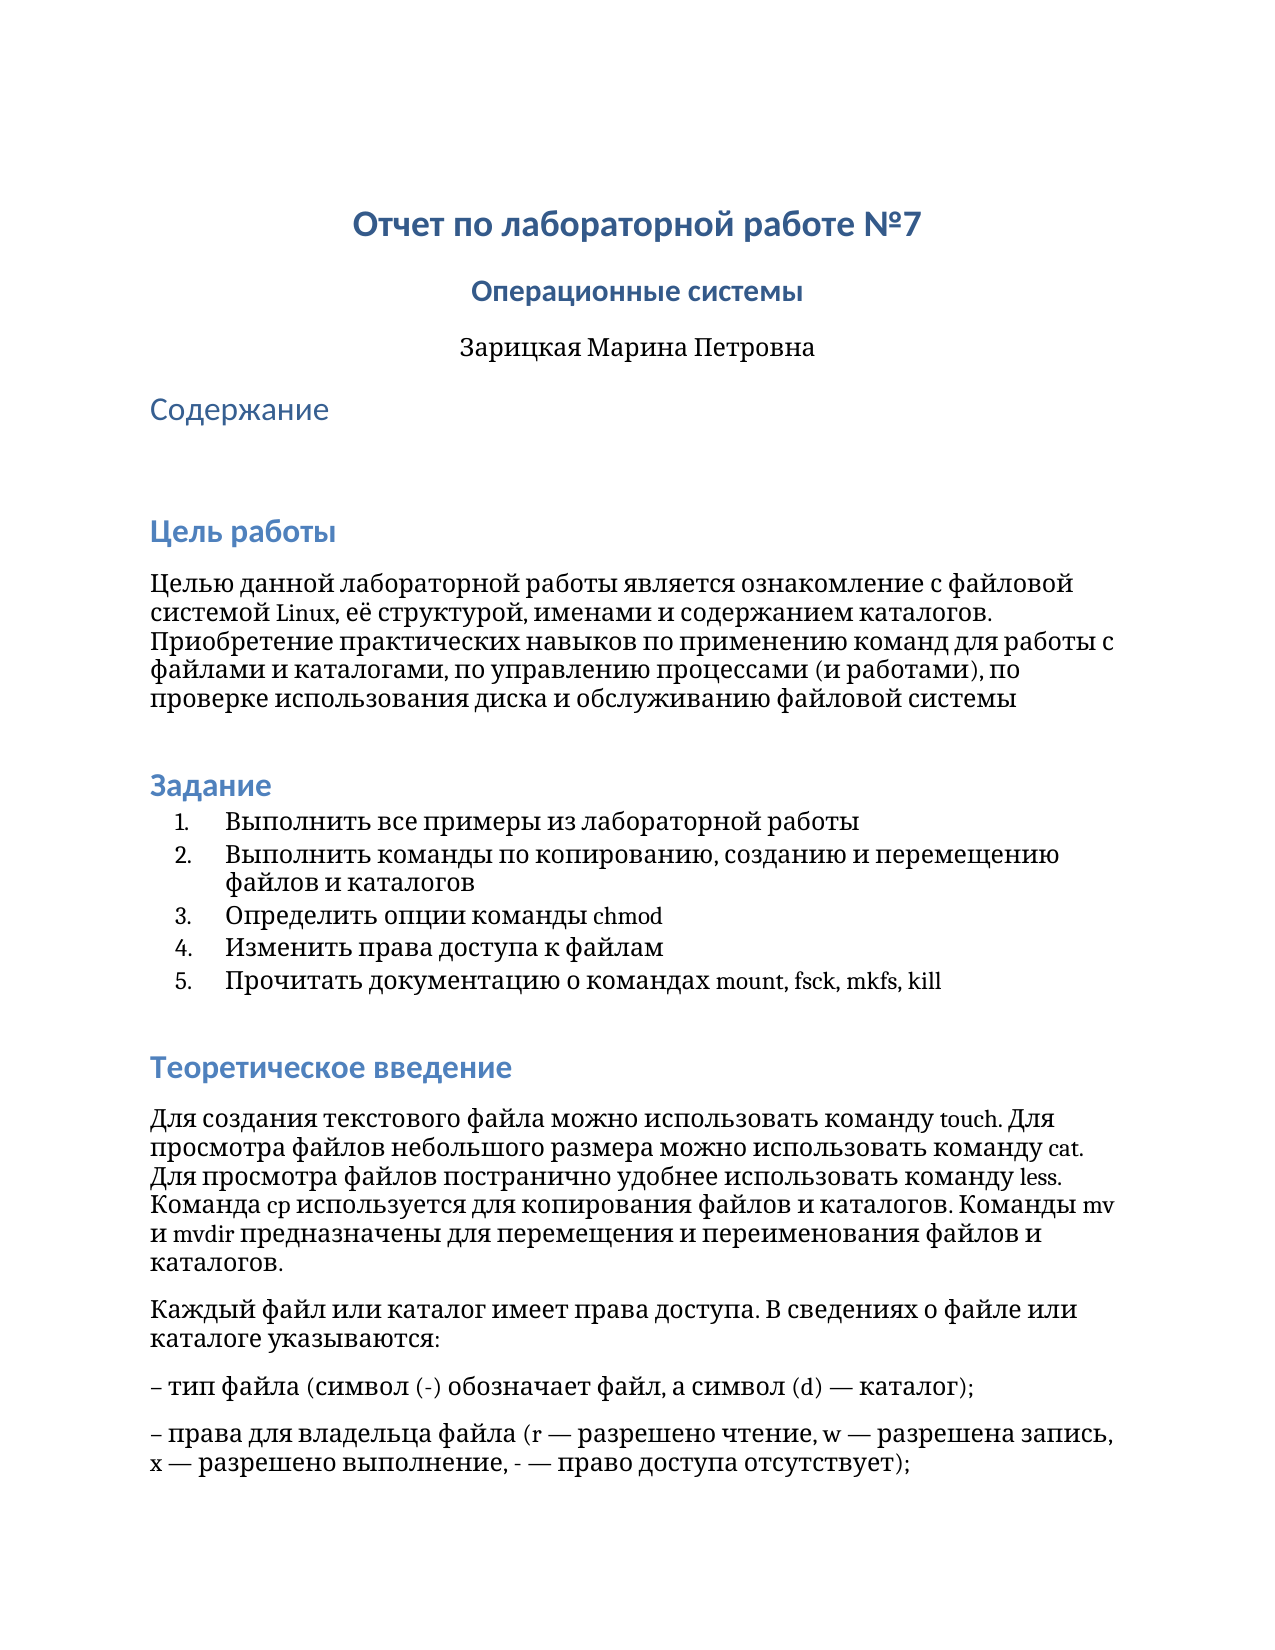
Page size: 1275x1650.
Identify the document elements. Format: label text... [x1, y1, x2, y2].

subtitle Операционные системы [150, 271, 1125, 309]
list Определить опции команды chmod [175, 902, 1125, 931]
list Выполнить все примеры из лабораторной работы [175, 808, 1125, 837]
text Для создания текстового файла можно использовать команду touch. Для просмотра файлов небольшого размера можно использовать команду cat. Для просмотра файлов постранично удобнее использовать команду less. Команда cp используется для копирования файлов и каталогов. Команды mv и mvdir предназначены для перемещения и переименования файлов и каталогов. [150, 1105, 1125, 1278]
text Целью данной лабораторной работы является ознакомление с файловой системой Linux, её структурой, именами и содержанием каталогов. Приобретение практических навыков по применению команд для работы с файлами и каталогами, по управлению процессами (и работами), по проверке использования диска и обслуживанию файловой системы [150, 570, 1125, 714]
text – права для владельца файла (r — разрешено чтение, w — разрешена запись, x — разрешено выполнение, - — право доступа отсутствует); [150, 1420, 1125, 1478]
text Зарицкая Марина Петровна [150, 334, 1125, 363]
text – тип файла (символ (-) обозначает файл, а символ (d) — каталог); [150, 1373, 1125, 1401]
title Отчет по лабораторной работе №7 [150, 200, 1125, 246]
subtitle Теоретическое введение [150, 1046, 1125, 1086]
list Выполнить команды по копированию, созданию и перемещению файлов и каталогов [175, 841, 1125, 898]
list Изменить права доступа к файлам [175, 934, 1125, 963]
text Каждый файл или каталог имеет права доступа. В сведениях о файле или каталоге указываются: [150, 1296, 1125, 1354]
list Прочитать документацию о командах mount, fsck, mkfs, kill [175, 967, 1125, 996]
subtitle Задание [150, 764, 1125, 804]
subtitle Цель работы [150, 510, 1125, 551]
